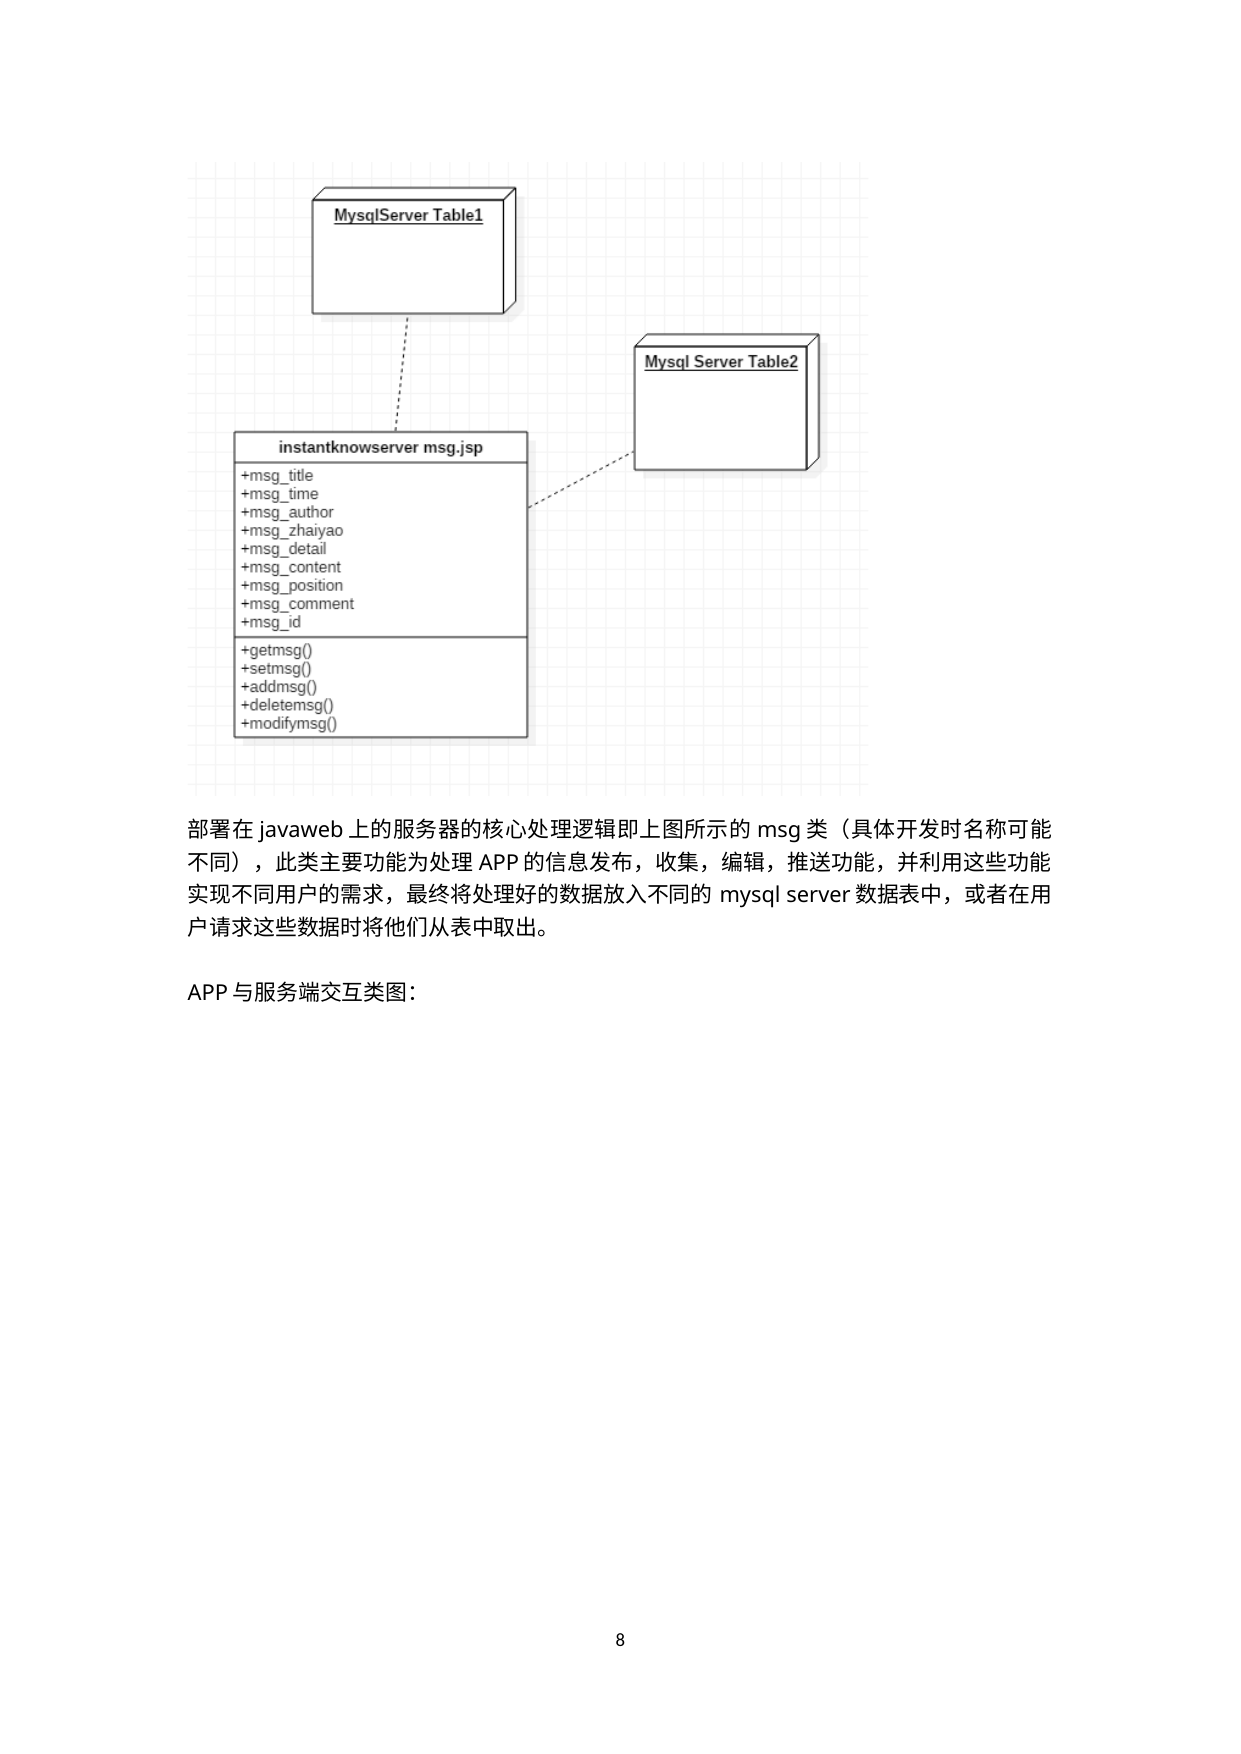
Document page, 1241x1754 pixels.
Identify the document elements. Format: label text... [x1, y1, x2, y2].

picture [187, 162, 869, 796]
text 部署在javaweb上的服务器的核心处理逻辑即上图所示的msg类（具体开发时名称可能不同），此类主要功能为处理APP的信息发布，收集，编辑，推送功能，并利用这些功能实现不同用户的需求，最终将处理好的数据放入不同的mysql server数据表中，或者在用户请求这些数据时将他们从表中取出。 [187, 812, 1053, 942]
text APP与服务端交互类图： [187, 974, 1053, 1007]
